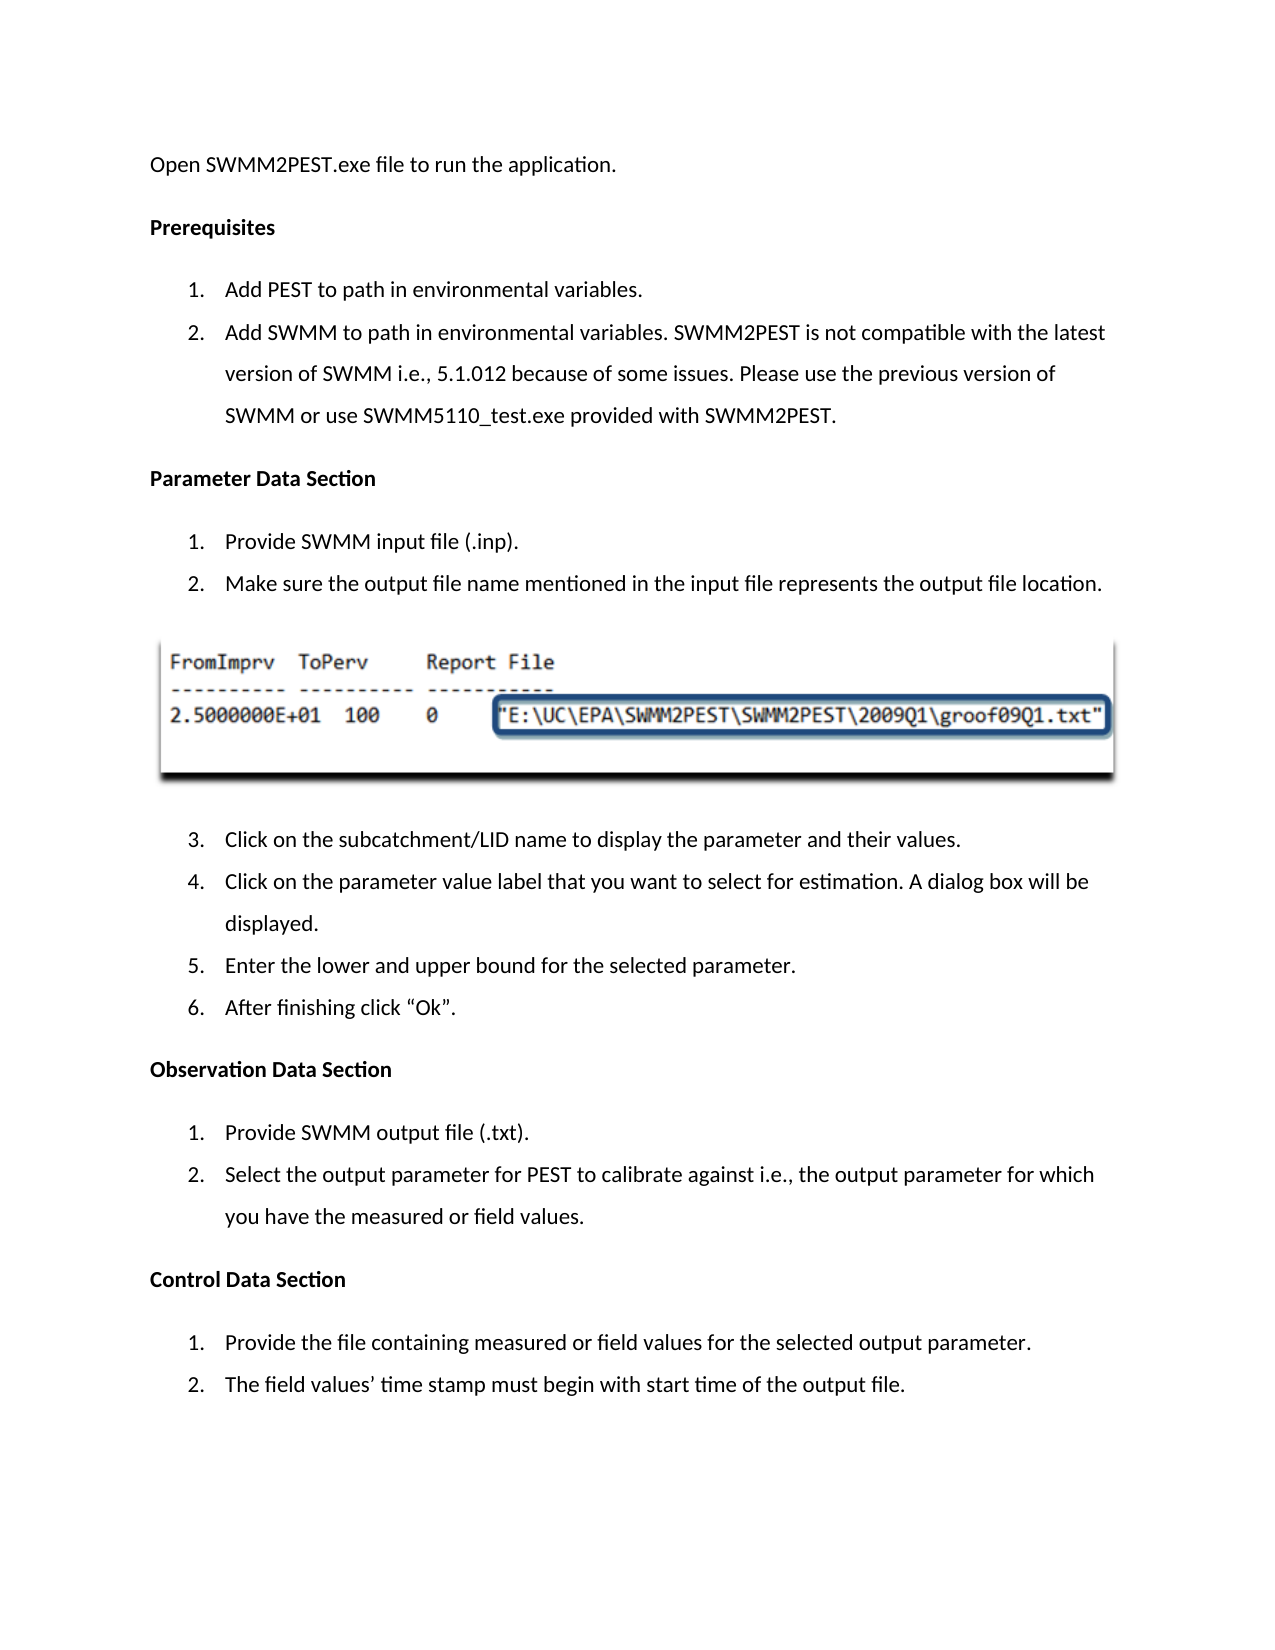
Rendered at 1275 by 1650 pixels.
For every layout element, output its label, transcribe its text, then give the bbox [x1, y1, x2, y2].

text Control Data Section [150, 1265, 1125, 1293]
text Open SWMM2PEST.exe file to run the application. [150, 150, 1125, 178]
text Prerequisites [150, 213, 1125, 241]
list Click on the parameter value label that you want to select for estimation. A dialog box will be displayed. [187, 867, 1125, 937]
text Parameter Data Section [150, 464, 1125, 492]
list Enter the lower and upper bound for the selected parameter. [187, 951, 1125, 979]
list The field values’ time stamp must begin with start time of the output file. [187, 1370, 1125, 1398]
list After finishing click “Ok”. [187, 993, 1125, 1021]
list Make sure the output file name mentioned in the input file represents the output file location. [187, 569, 1125, 597]
list Provide the file containing measured or field values for the selected output parameter. [187, 1328, 1125, 1356]
list Provide SWMM output file (.txt). [187, 1118, 1125, 1146]
list Add PEST to path in environmental variables. [187, 276, 1125, 304]
list Click on the subcatchment/LID name to display the parameter and their values. [187, 825, 1125, 853]
list Select the output parameter for PEST to calibrate against i.e., the output parameter for which you have the measured or field values. [187, 1160, 1125, 1230]
list Add SWMM to path in environmental variables. SWMM2PEST is not compatible with the latest version of SWMM i.e., 5.1.012 because of some issues. Please use the previous version of SWMM or use SWMM5110_test.exe provided with SWMM2PEST. [187, 318, 1125, 429]
list Provide SWMM input file (.inp). [187, 527, 1125, 555]
picture [150, 632, 1125, 791]
text Observation Data Section [150, 1056, 1125, 1084]
